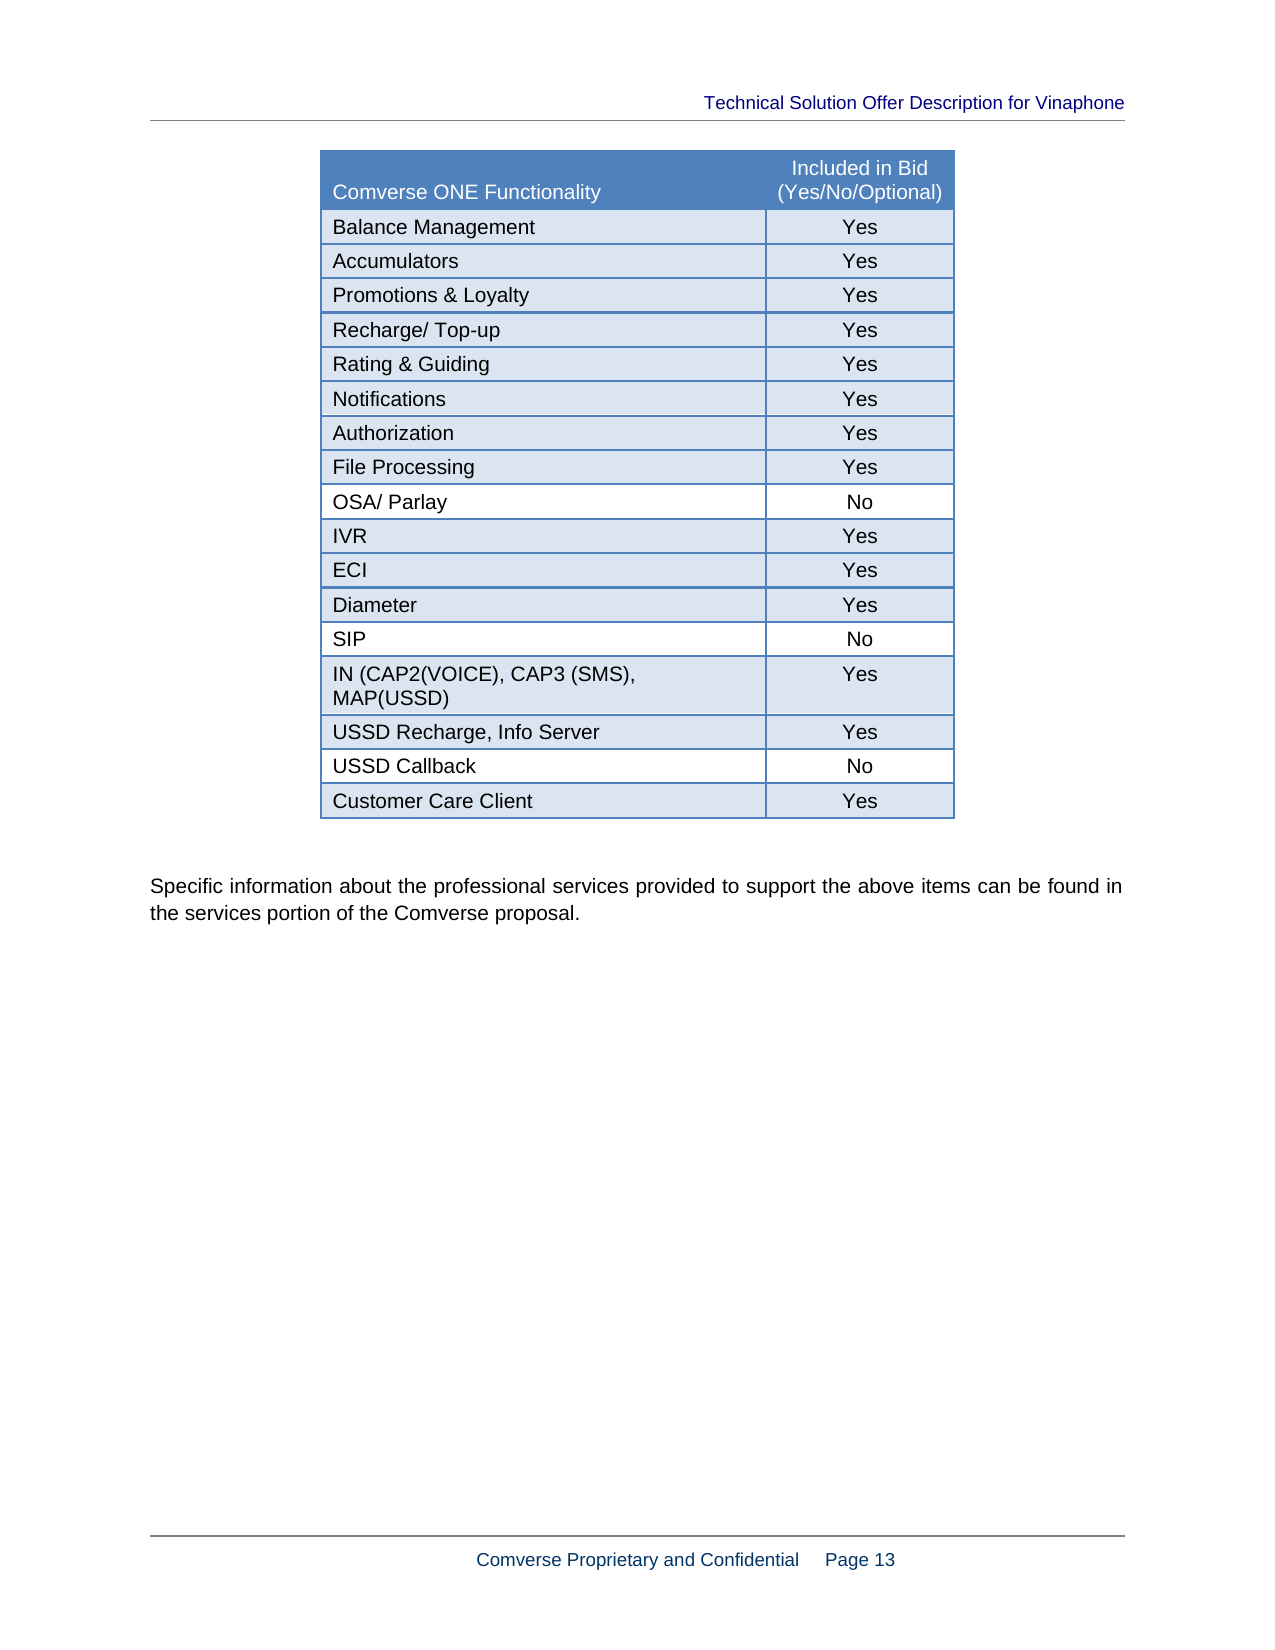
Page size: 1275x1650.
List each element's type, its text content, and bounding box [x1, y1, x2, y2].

table_cell USSD Callback [322, 750, 765, 782]
table_cell Yes [767, 716, 953, 748]
table_cell Balance Management [322, 210, 765, 243]
table_cell Authorization [322, 417, 765, 449]
table_cell Yes [767, 554, 953, 586]
table_cell Promotions & Loyalty [322, 279, 765, 311]
table_cell Yes [767, 348, 953, 380]
table_cell Yes [767, 245, 953, 277]
table_cell Yes [767, 451, 953, 483]
table_cell Yes [767, 784, 953, 817]
table_cell ECI [322, 554, 765, 586]
table_cell Yes [767, 417, 953, 449]
table_cell Recharge/ Top-up [322, 314, 765, 346]
table_cell No [767, 485, 953, 518]
table_cell IN (CAP2(VOICE), CAP3 (SMS), MAP(USSD) [322, 657, 765, 713]
table_cell USSD Recharge, Info Server [322, 716, 765, 748]
table_header Included in Bid (Yes/No/Optional) [767, 152, 953, 208]
table_cell File Processing [322, 451, 765, 483]
table_cell SIP [322, 623, 765, 655]
table_cell Customer Care Client [322, 784, 765, 817]
table_cell Yes [767, 657, 953, 713]
table_cell Rating & Guiding [322, 348, 765, 380]
text Specific information about the professional services provided to support the above items can be found in the services portion of the Comverse proposal. [150, 871, 1125, 925]
table_cell Yes [767, 314, 953, 346]
table_cell Yes [767, 589, 953, 621]
table_cell Yes [767, 279, 953, 311]
table_cell Yes [767, 520, 953, 552]
table_cell No [767, 623, 953, 655]
table_cell Accumulators [322, 245, 765, 277]
table_cell Yes [767, 382, 953, 414]
table_cell Yes [767, 210, 953, 243]
table_cell Diameter [322, 589, 765, 621]
table_header Comverse ONE Functionality [322, 152, 765, 208]
table_cell No [767, 750, 953, 782]
table_cell OSA/ Parlay [322, 485, 765, 518]
table_cell Notifications [322, 382, 765, 414]
table_cell IVR [322, 520, 765, 552]
